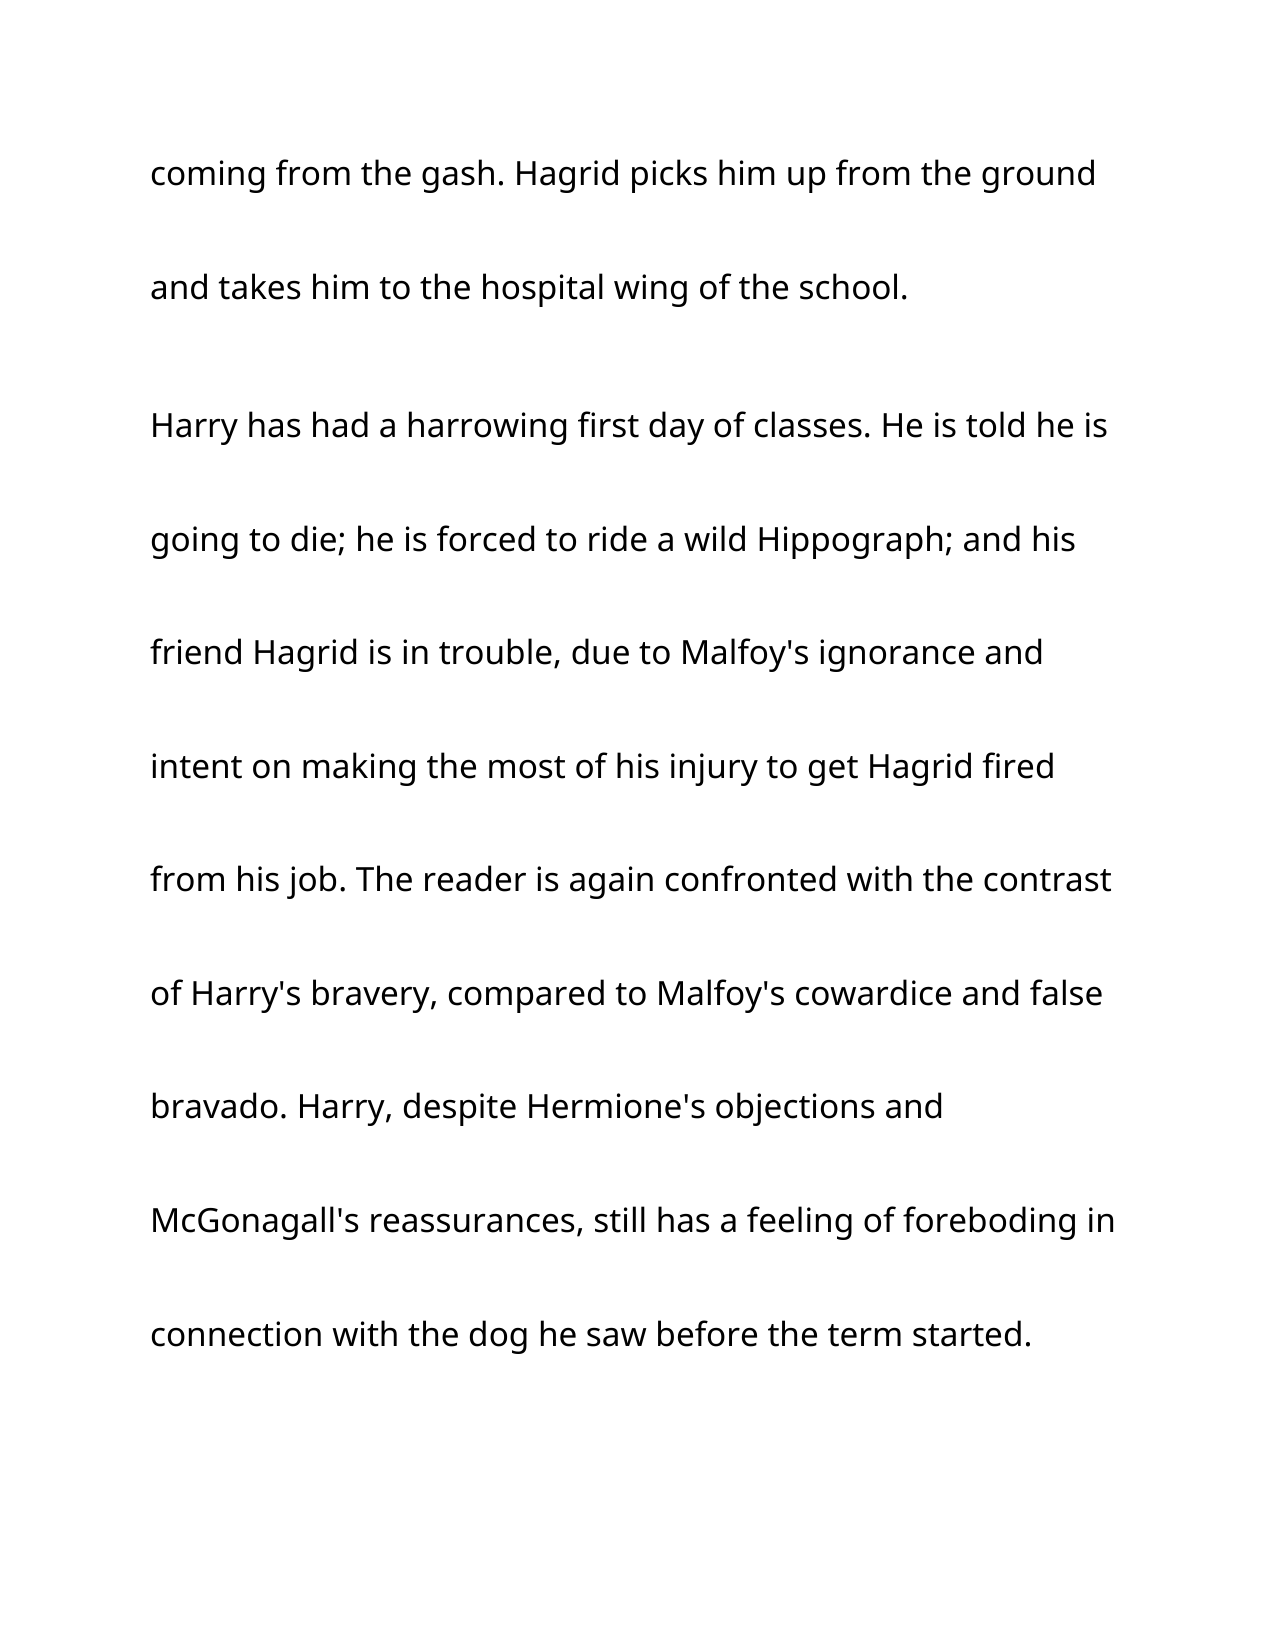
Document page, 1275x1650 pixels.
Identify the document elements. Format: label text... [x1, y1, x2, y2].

text Harry has had a harrowing first day of classes. He is told he is going to die; he is forced to ride a wild Hippograph; and his friend Hagrid is in trouble, due to Malfoy's ignorance and intent on making the most of his injury to get Hagrid fired from his job. The reader is again confronted with the contrast of Harry's bravery, compared to Malfoy's cowardice and false bravado. Harry, despite Hermione's objections and McGonagall's reassurances, still has a feeling of foreboding in connection with the dog he saw before the term started. [150, 402, 1125, 1356]
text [150, 150, 1125, 309]
